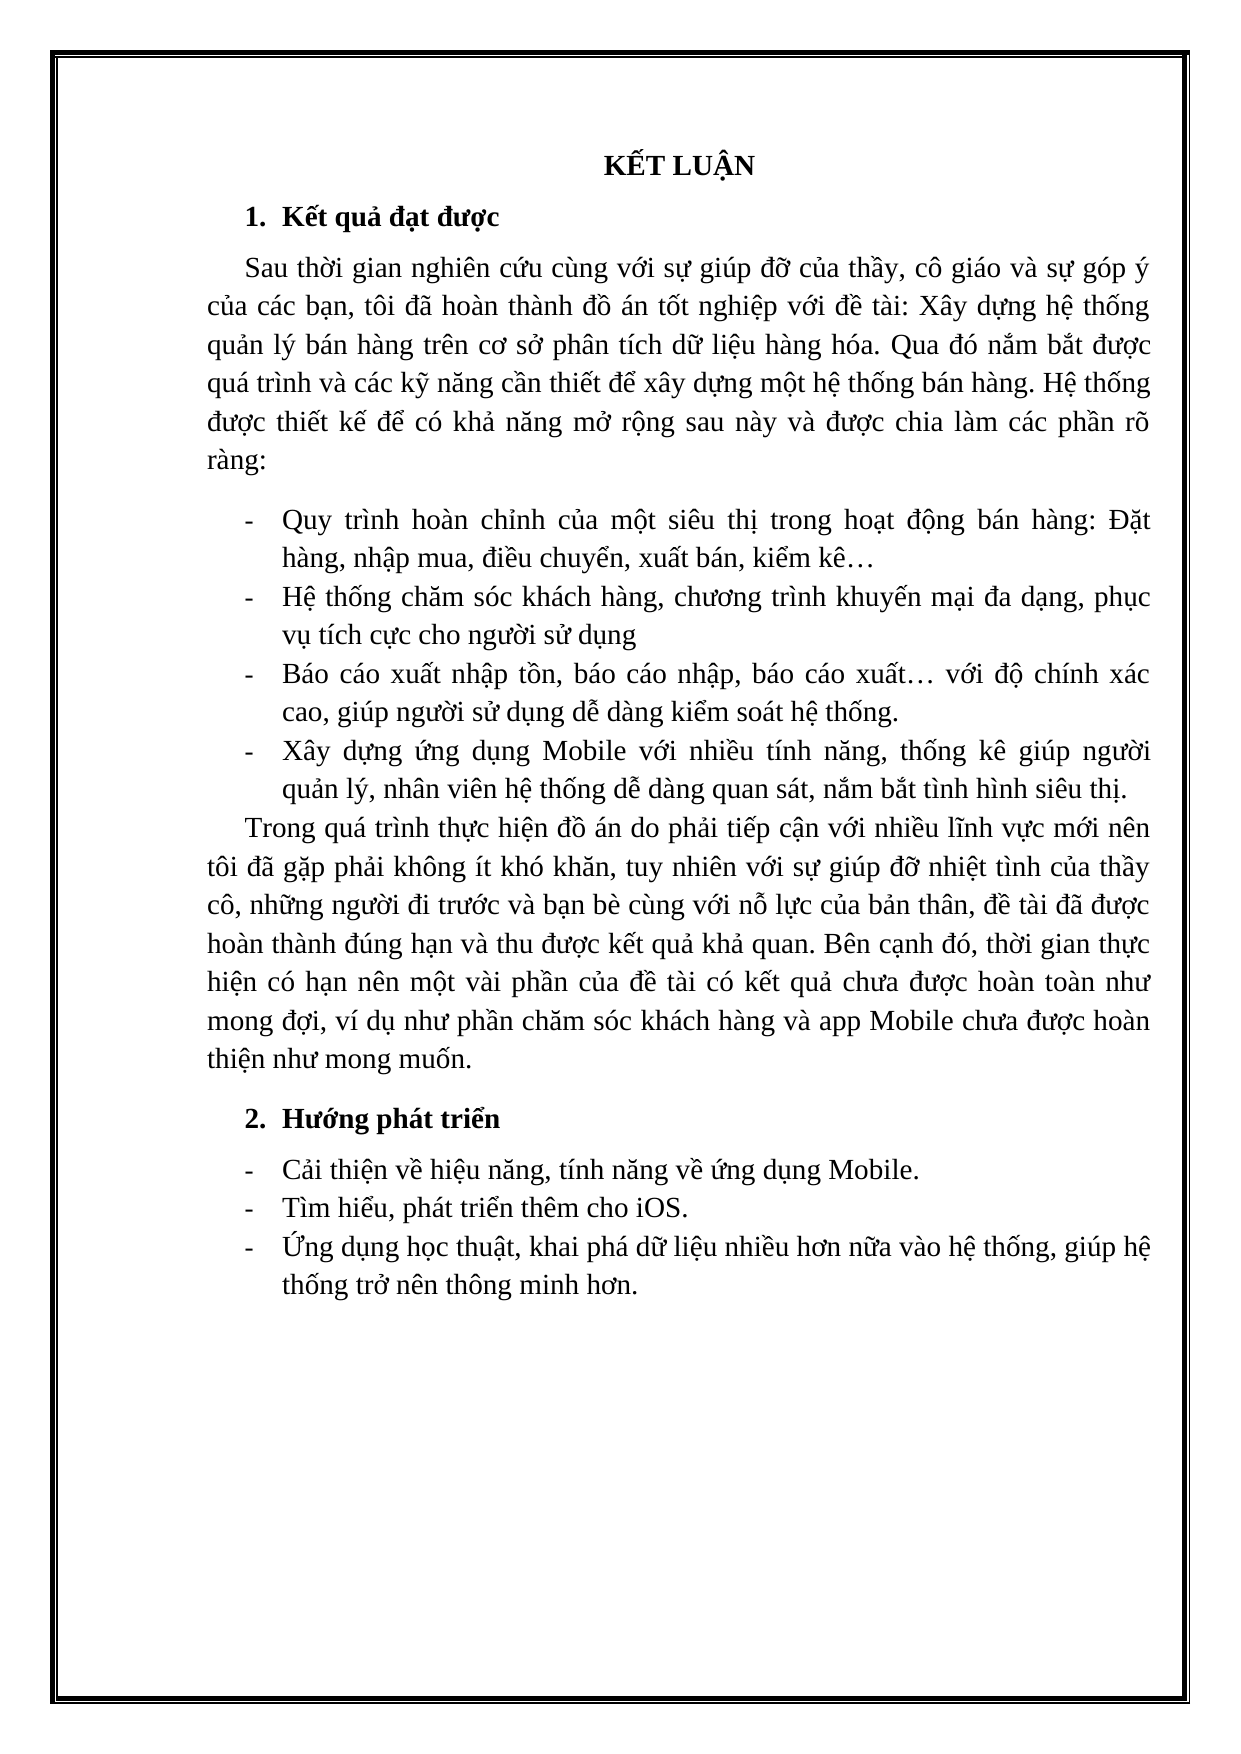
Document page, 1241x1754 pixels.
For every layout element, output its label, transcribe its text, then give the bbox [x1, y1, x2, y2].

text KẾT LUẬN [207, 148, 1152, 181]
list Ứng dụng học thuật, khai phá dữ liệu nhiều hơn nữa vào hệ thống, giúp hệ thống trở nên thông minh hơn. [244, 1229, 1152, 1301]
list Báo cáo xuất nhập tồn, báo cáo nhập, báo cáo xuất… với độ chính xác cao, giúp người sử dụng dễ dàng kiểm soát hệ thống. [244, 656, 1152, 728]
list Kết quả đạt được [244, 199, 1152, 232]
list Tìm hiểu, phát triển thêm cho iOS. [244, 1190, 1152, 1224]
list Quy trình hoàn chỉnh của một siêu thị trong hoạt động bán hàng: Đặt hàng, nhập mua, điều chuyển, xuất bán, kiểm kê… [244, 502, 1152, 574]
list Cải thiện về hiệu năng, tính năng về ứng dụng Mobile. [244, 1152, 1152, 1185]
text Sau thời gian nghiên cứu cùng với sự giúp đỡ của thầy, cô giáo và sự góp ý của các bạn, tôi đã hoàn thành đồ án tốt nghiệp với đề tài: Xây dựng hệ thống quản lý bán hàng trên cơ sở phân tích dữ liệu hàng hóa. Qua đó nắm bắt được quá trình và các kỹ năng cần thiết để xây dựng một hệ thống bán hàng. Hệ thống được thiết kế để có khả năng mở rộng sau này và được chia làm các phần rõ ràng: [207, 250, 1152, 476]
list Hệ thống chăm sóc khách hàng, chương trình khuyến mại đa dạng, phục vụ tích cực cho người sử dụng [244, 579, 1152, 651]
text Trong quá trình thực hiện đồ án do phải tiếp cận với nhiều lĩnh vực mới nên tôi đã gặp phải không ít khó khăn, tuy nhiên với sự giúp đỡ nhiệt tình của thầy cô, những người đi trước và bạn bè cùng với nỗ lực của bản thân, đề tài đã được hoàn thành đúng hạn và thu được kết quả khả quan. Bên cạnh đó, thời gian thực hiện có hạn nên một vài phần của đề tài có kết quả chưa được hoàn toàn như mong đợi, ví dụ như phần chăm sóc khách hàng và app Mobile chưa được hoàn thiện như mong muốn. [207, 810, 1152, 1075]
list Hướng phát triển [244, 1101, 1152, 1134]
list Xây dựng ứng dụng Mobile với nhiều tính năng, thống kê giúp người quản lý, nhân viên hệ thống dễ dàng quan sát, nắm bắt tình hình siêu thị. [244, 733, 1152, 805]
